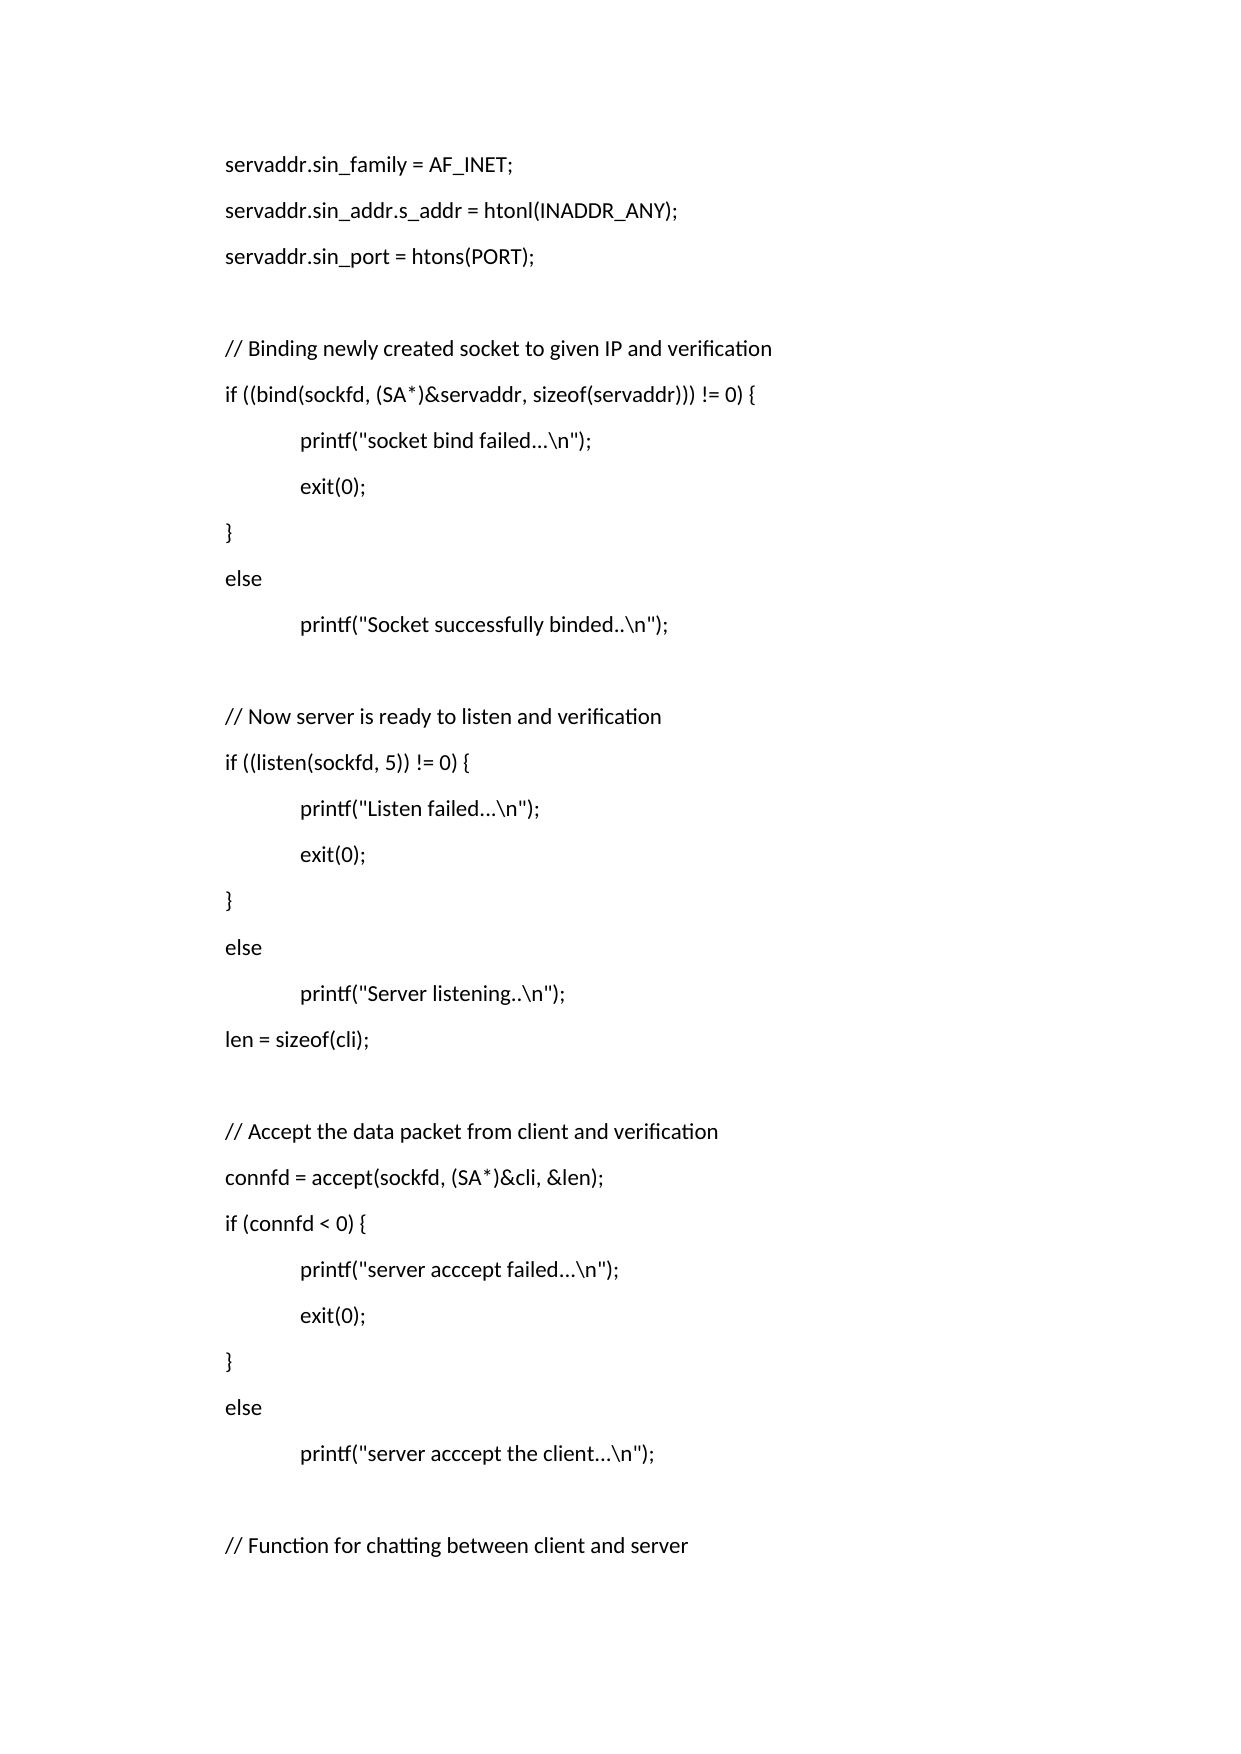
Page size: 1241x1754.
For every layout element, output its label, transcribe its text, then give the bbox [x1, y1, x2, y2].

text exit(0); [150, 472, 1090, 500]
text } [150, 1347, 1090, 1375]
text exit(0); [150, 841, 1090, 869]
text if ((listen(sockfd, 5)) != 0) { [150, 748, 1090, 777]
text printf("Listen failed...\n"); [150, 794, 1090, 823]
text len = sizeof(cli); [150, 1025, 1090, 1053]
text servaddr.sin_family = AF_INET; [150, 150, 1090, 178]
text printf("Server listening..\n"); [150, 979, 1090, 1007]
text } [150, 887, 1090, 915]
text else [150, 933, 1090, 961]
text if (connfd < 0) { [150, 1209, 1090, 1237]
text // Accept the data packet from client and verification [150, 1117, 1090, 1145]
text } [150, 518, 1090, 546]
text // Function for chatting between client and server [150, 1531, 1090, 1559]
text connfd = accept(sockfd, (SA*)&cli, &len); [150, 1163, 1090, 1191]
text servaddr.sin_addr.s_addr = htonl(INADDR_ANY); [150, 196, 1090, 224]
text else [150, 564, 1090, 592]
text // Binding newly created socket to given IP and verification [150, 334, 1090, 362]
text printf("server acccept the client...\n"); [150, 1439, 1090, 1467]
text exit(0); [150, 1301, 1090, 1329]
text else [150, 1393, 1090, 1421]
text printf("server acccept failed...\n"); [150, 1255, 1090, 1283]
text servaddr.sin_port = htons(PORT); [150, 242, 1090, 270]
text printf("Socket successfully binded..\n"); [150, 610, 1090, 638]
text // Now server is ready to listen and verification [150, 702, 1090, 731]
text if ((bind(sockfd, (SA*)&servaddr, sizeof(servaddr))) != 0) { [150, 380, 1090, 408]
text printf("socket bind failed...\n"); [150, 426, 1090, 454]
